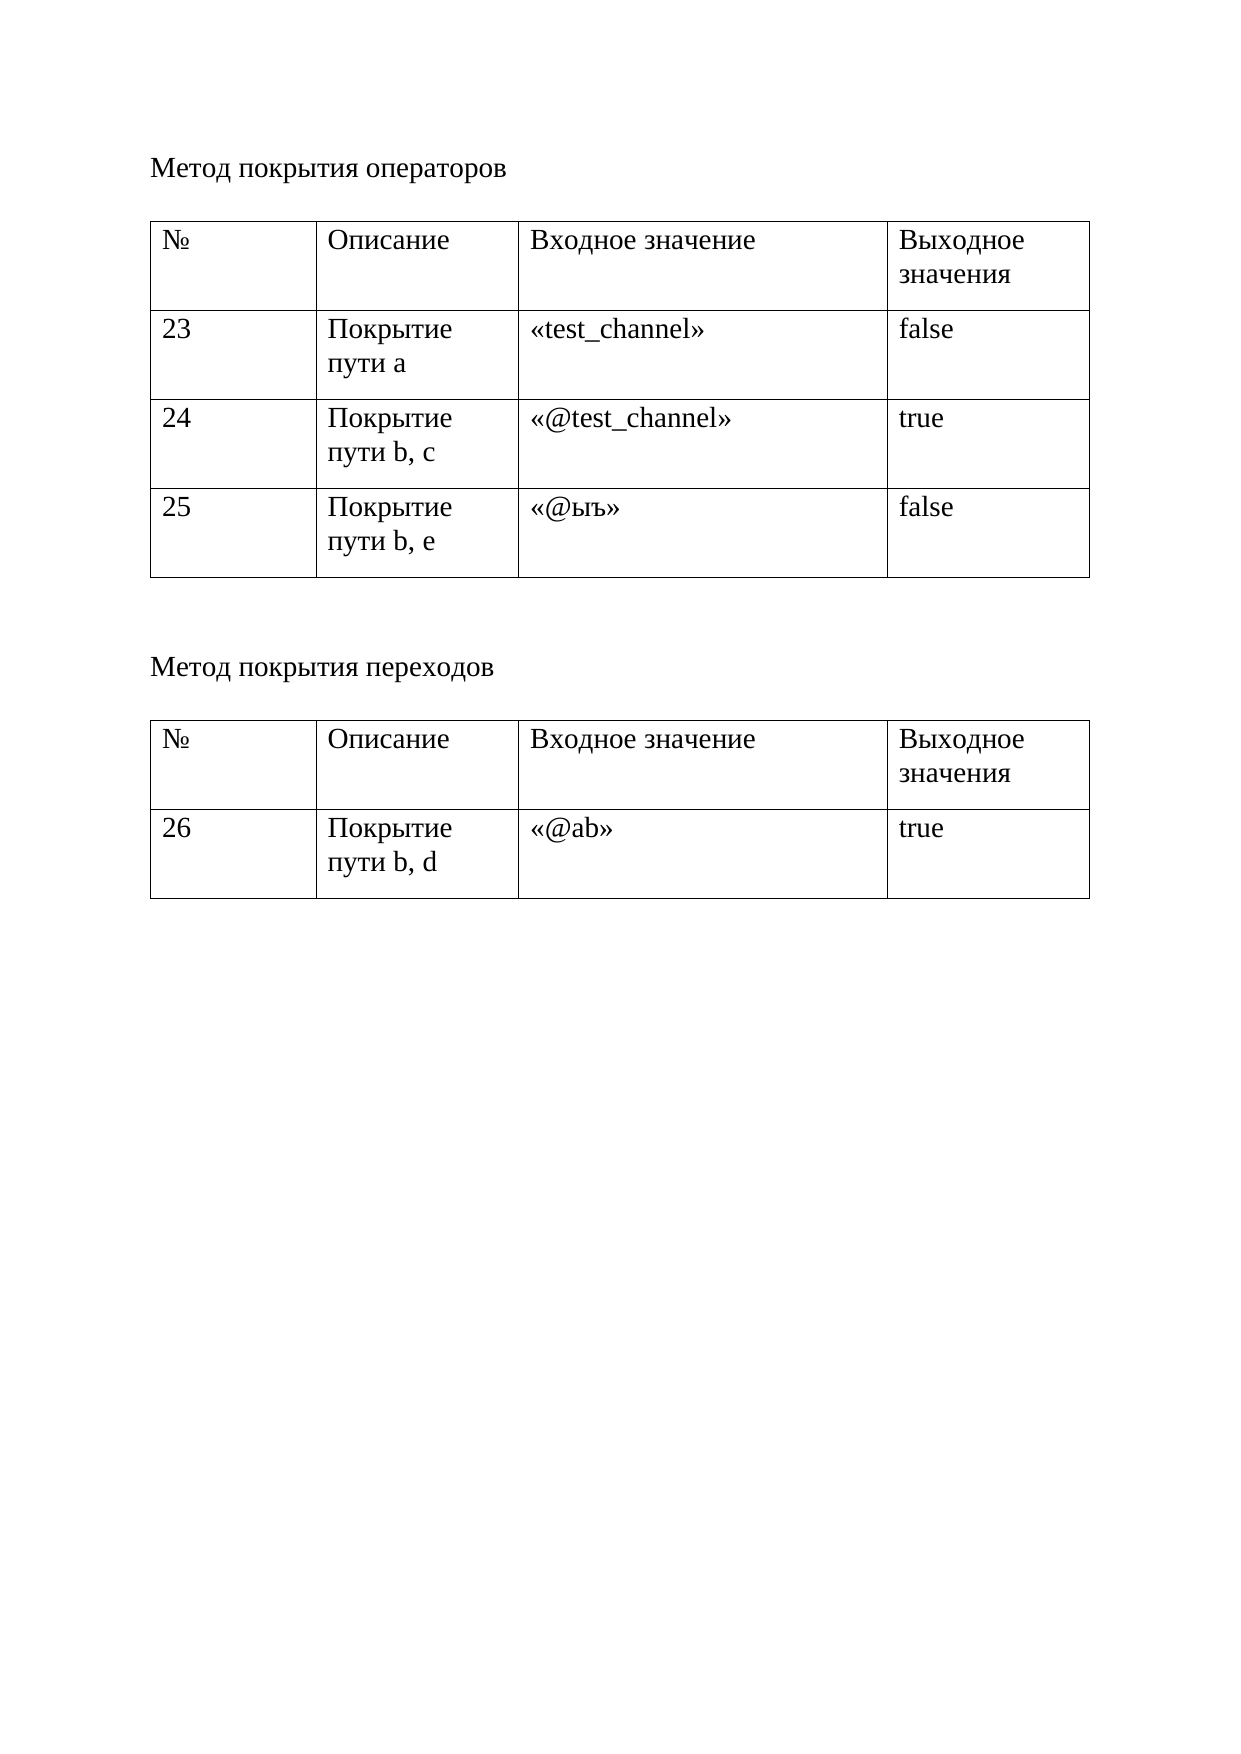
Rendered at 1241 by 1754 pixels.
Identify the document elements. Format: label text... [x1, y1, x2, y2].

table_cell 25 [151, 489, 316, 577]
table_cell false [888, 311, 1089, 399]
table_cell Покрытие пути b, e [317, 489, 518, 577]
table_cell 26 [151, 810, 316, 898]
table_cell true [888, 400, 1089, 488]
table_header Описание [317, 222, 518, 310]
table_header Входное значение [519, 721, 887, 809]
text Метод покрытия переходов [150, 649, 1090, 683]
table_cell «@test_channel» [519, 400, 887, 488]
table_cell false [888, 489, 1089, 577]
table_cell «test_channel» [519, 311, 887, 399]
table_header Входное значение [519, 222, 887, 310]
table_cell 23 [151, 311, 316, 399]
text Метод покрытия операторов [150, 150, 1090, 183]
table_header Выходное значения [888, 222, 1089, 310]
table_header Описание [317, 721, 518, 809]
table_header № [151, 222, 316, 310]
table_cell Покрытие пути b, d [317, 810, 518, 898]
table_cell «@ыъ» [519, 489, 887, 577]
table_header Выходное значения [888, 721, 1089, 809]
table_header № [151, 721, 316, 809]
table_cell Покрытие пути b, c [317, 400, 518, 488]
table_cell «@ab» [519, 810, 887, 898]
table_cell 24 [151, 400, 316, 488]
table_cell true [888, 810, 1089, 898]
table_cell Покрытие пути a [317, 311, 518, 399]
